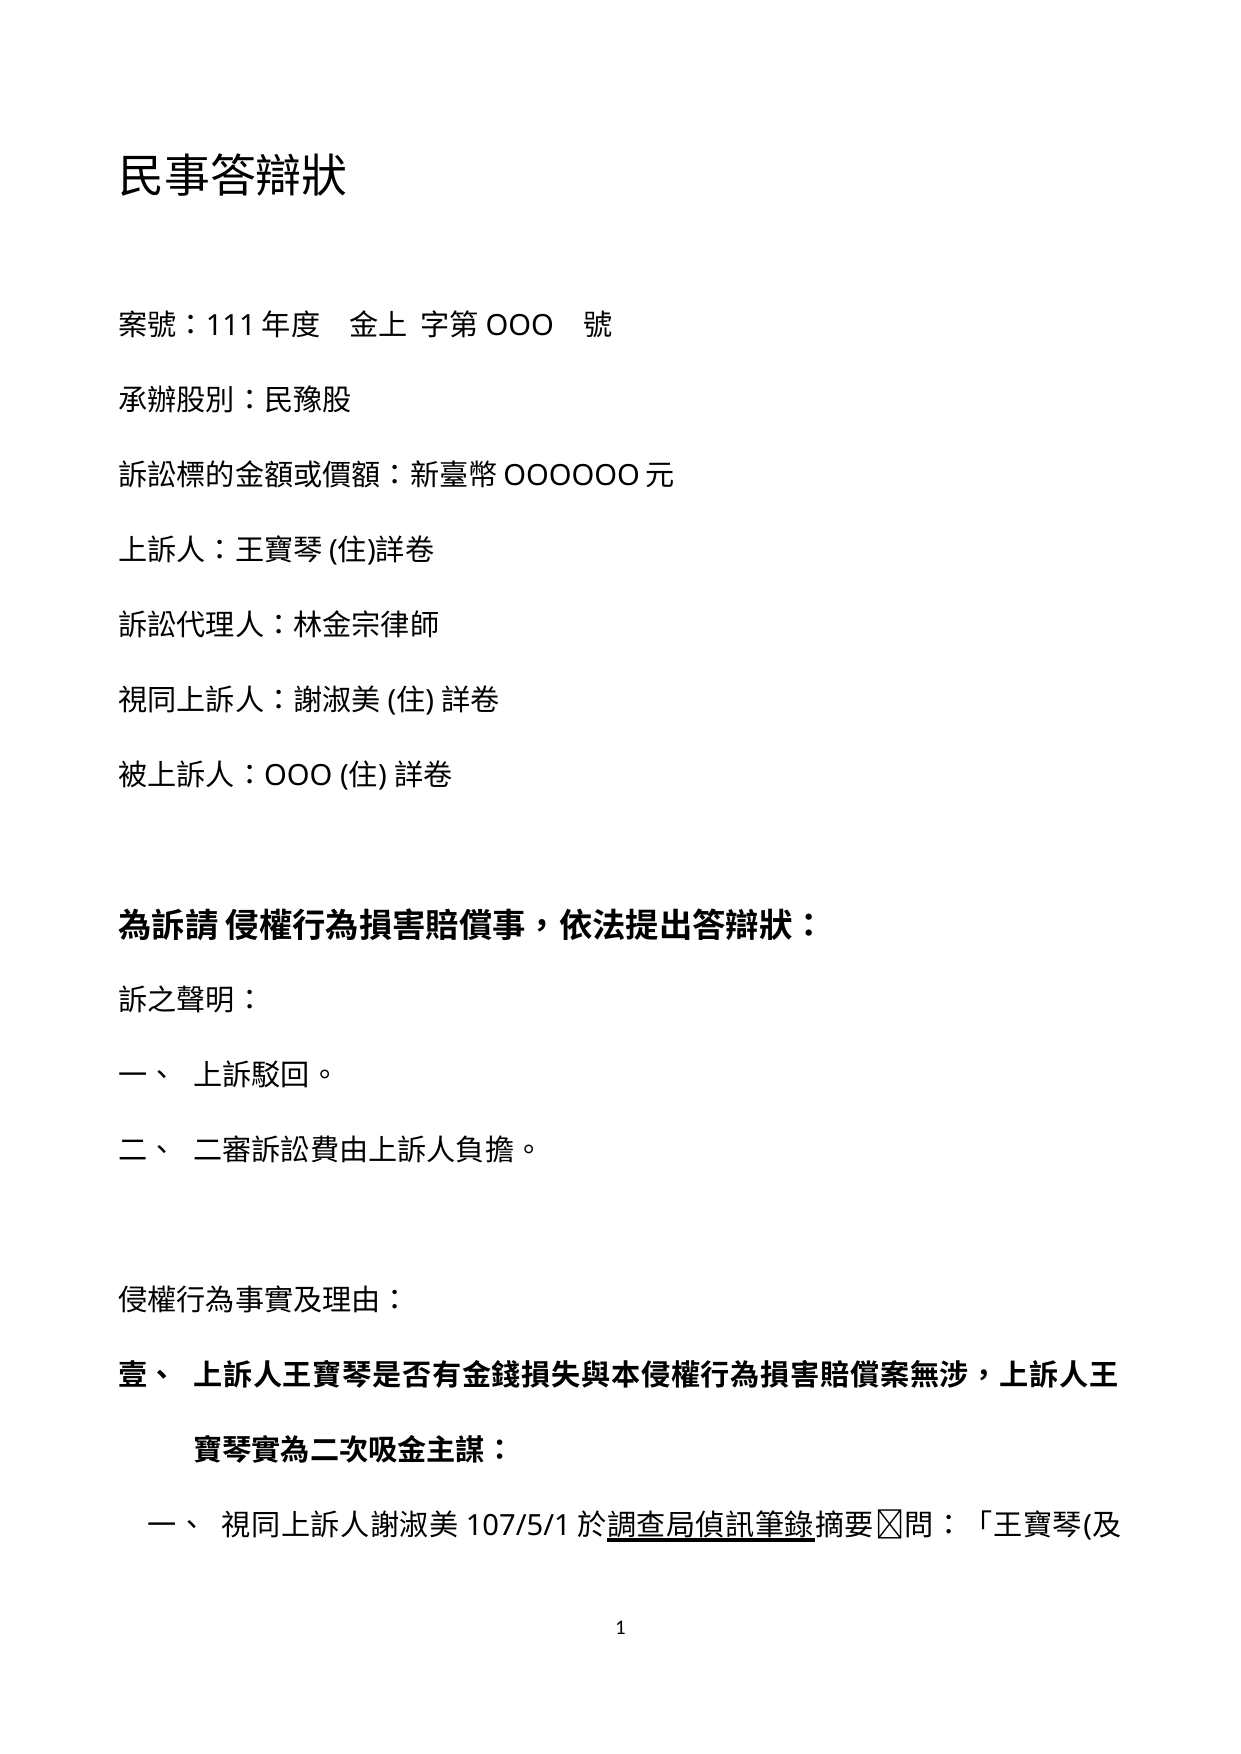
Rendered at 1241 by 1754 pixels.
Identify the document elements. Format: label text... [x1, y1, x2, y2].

text 民事答辯狀 [118, 135, 1122, 210]
list 二審訴訟費由上訴人負擔。 [118, 1110, 1122, 1185]
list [148, 1485, 1122, 1560]
text 訴訟代理人：林金宗律師 [118, 585, 1122, 660]
text 為訴請 侵權行為損害賠償事，依法提出答辯狀： [118, 885, 1122, 960]
list 上訴人王寶琴是否有金錢損失與本侵權行為損害賠償案無涉，上訴人王寶琴實為二次吸金主謀： [118, 1335, 1122, 1485]
text 訴之聲明： [118, 960, 1122, 1035]
text 侵權行為事實及理由： [118, 1260, 1122, 1335]
text 上訴人：王寶琴 (住)詳卷 [118, 510, 1122, 585]
text 被上訴人：OOO (住) 詳卷 [118, 735, 1122, 810]
text 視同上訴人：謝淑美 (住) 詳卷 [118, 660, 1122, 735]
text 訴訟標的金額或價額：新臺幣OOOOOO元 [118, 435, 1122, 510]
list 上訴駁回。 [118, 1035, 1122, 1110]
text 案號：111年度 金上 字第 OOO 號 [118, 285, 1122, 360]
text 承辦股別：民豫股 [118, 360, 1122, 435]
